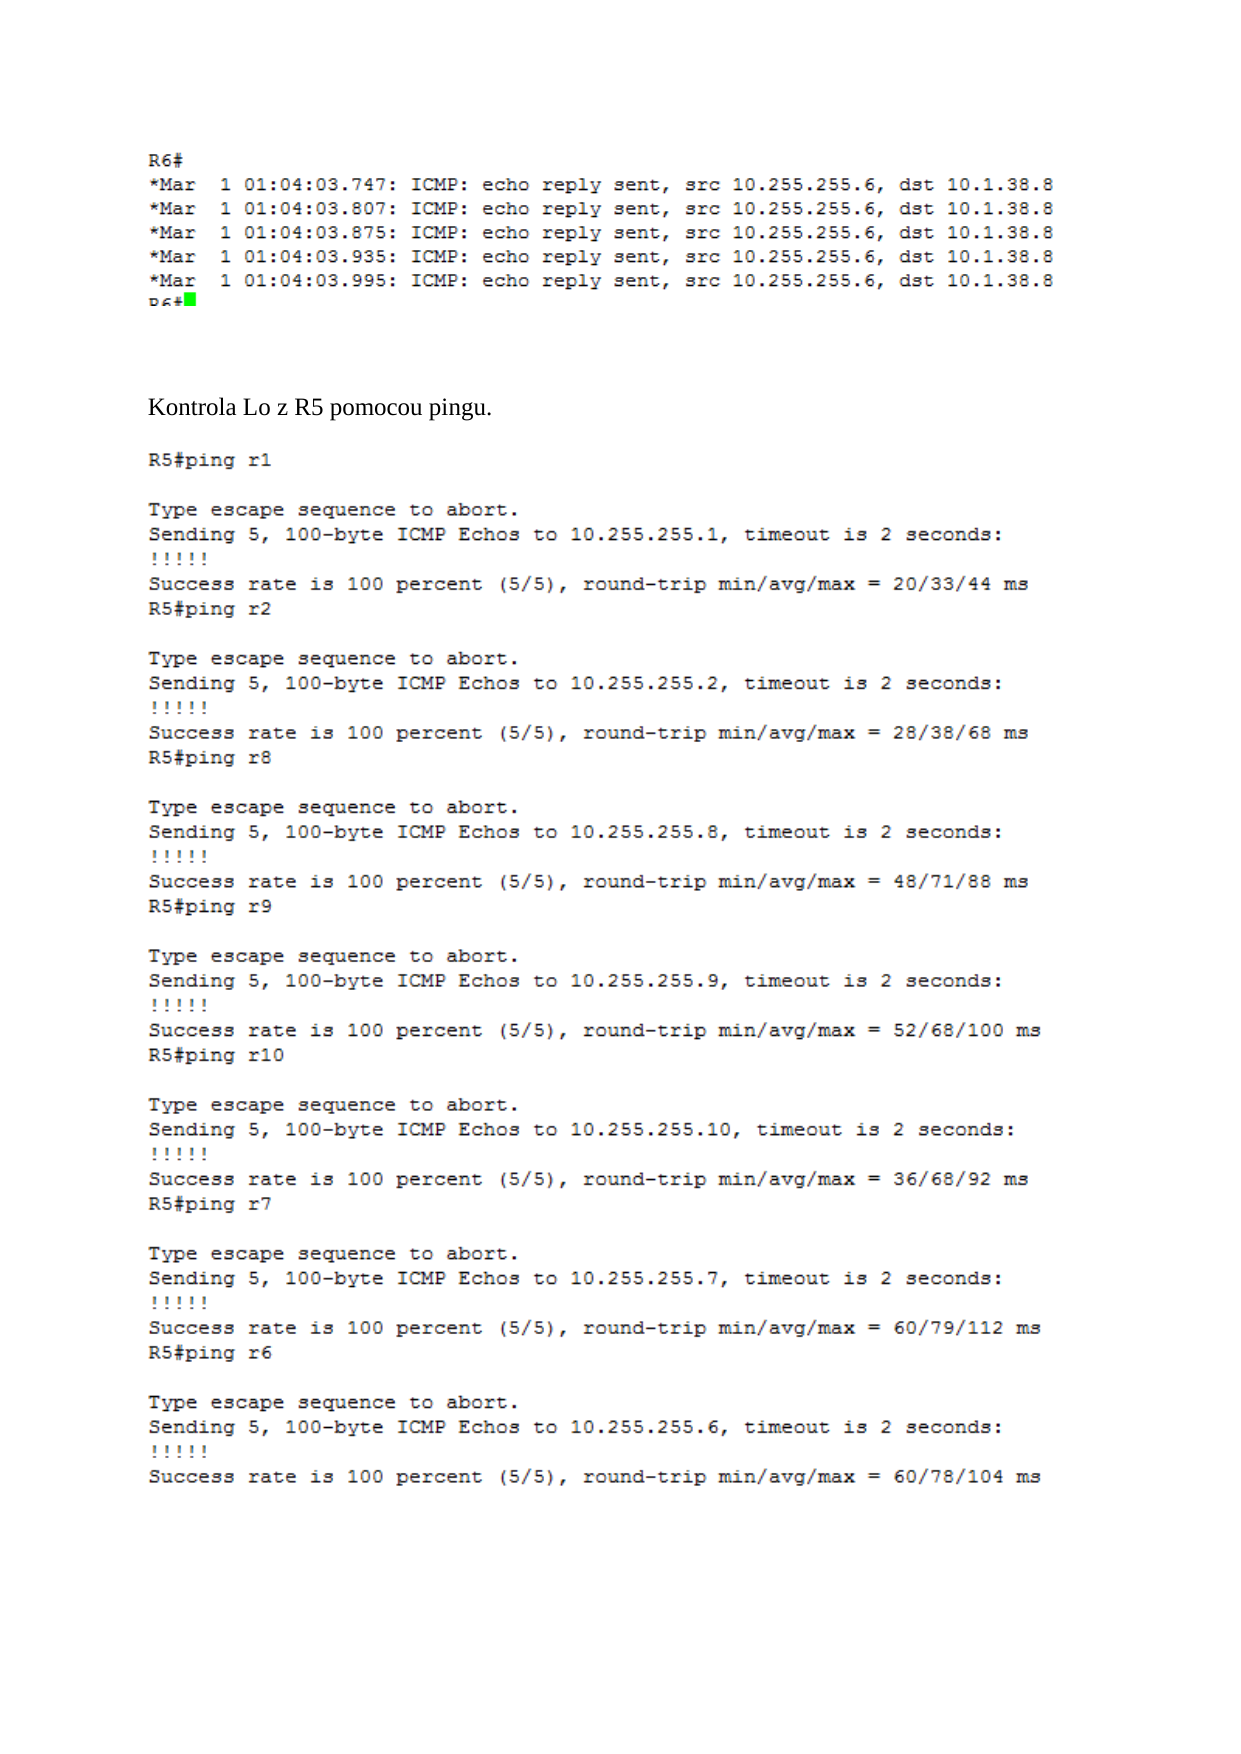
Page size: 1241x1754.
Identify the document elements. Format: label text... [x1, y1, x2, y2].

picture [147, 147, 1093, 306]
text Kontrola Lo z R5 pomocou pingu. [148, 392, 1093, 421]
picture [147, 446, 1093, 1489]
